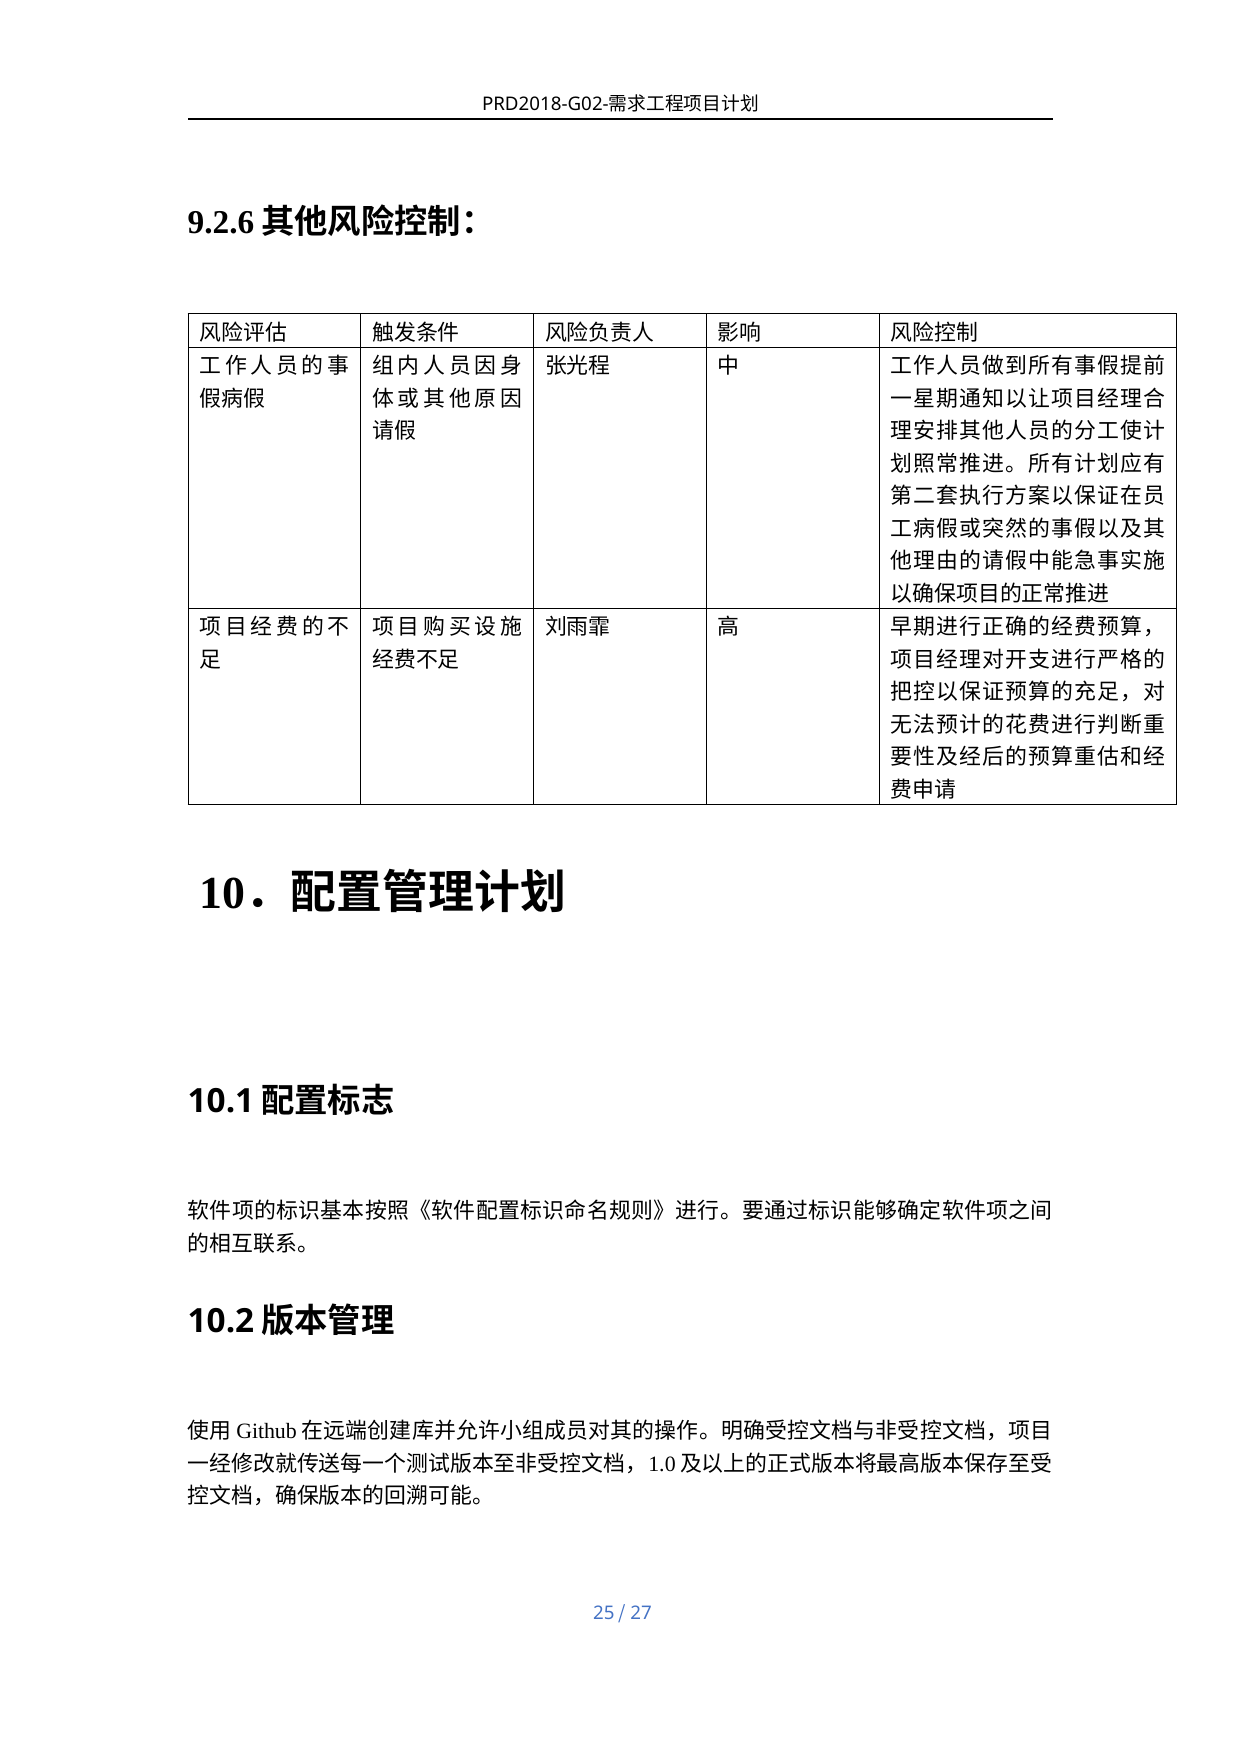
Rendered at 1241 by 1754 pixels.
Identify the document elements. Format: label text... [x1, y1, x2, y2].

table_cell 高 [707, 609, 879, 804]
table_cell 张光程 [534, 348, 706, 608]
table_header 影响 [707, 314, 879, 347]
table_cell 早期进行正确的经费预算，项目经理对开支进行严格的把控以保证预算的充足，对无法预计的花费进行判断重要性及经后的预算重估和经费申请 [880, 609, 1176, 804]
table_cell 工作人员做到所有事假提前一星期通知以让项目经理合理安排其他人员的分工使计划照常推进。所有计划应有第二套执行方案以保证在员工病假或突然的事假以及其他理由的请假中能急事实施以确保项目的正常推进 [880, 348, 1176, 608]
table_header 触发条件 [361, 314, 533, 347]
table_header 风险负责人 [534, 314, 706, 347]
subtitle 9.2.6其他风险控制： [187, 186, 1053, 251]
text 软件项的标识基本按照《软件配置标识命名规则》进行。要通过标识能够确定软件项之间的相互联系。 [187, 1193, 1053, 1258]
subtitle 10.1配置标志 [187, 1066, 1053, 1131]
subtitle 10.2版本管理 [187, 1285, 1053, 1350]
table_header 风险控制 [880, 314, 1176, 347]
text 使用Github在远端创建库并允许小组成员对其的操作。明确受控文档与非受控文档，项目一经修改就传送每一个测试版本至非受控文档，1.0及以上的正式版本将最高版本保存至受控文档，确保版本的回溯可能。 [187, 1413, 1053, 1510]
table_cell 组内人员因身体或其他原因请假 [361, 348, 533, 608]
table_cell 工作人员的事假病假 [189, 348, 360, 608]
table_cell 项目购买设施经费不足 [361, 609, 533, 804]
table_cell 中 [707, 348, 879, 608]
table_cell 项目经费的不足 [189, 609, 360, 804]
subtitle 10．配置管理计划 [187, 840, 1053, 938]
table_header 风险评估 [189, 314, 360, 347]
table_cell 刘雨霏 [534, 609, 706, 804]
